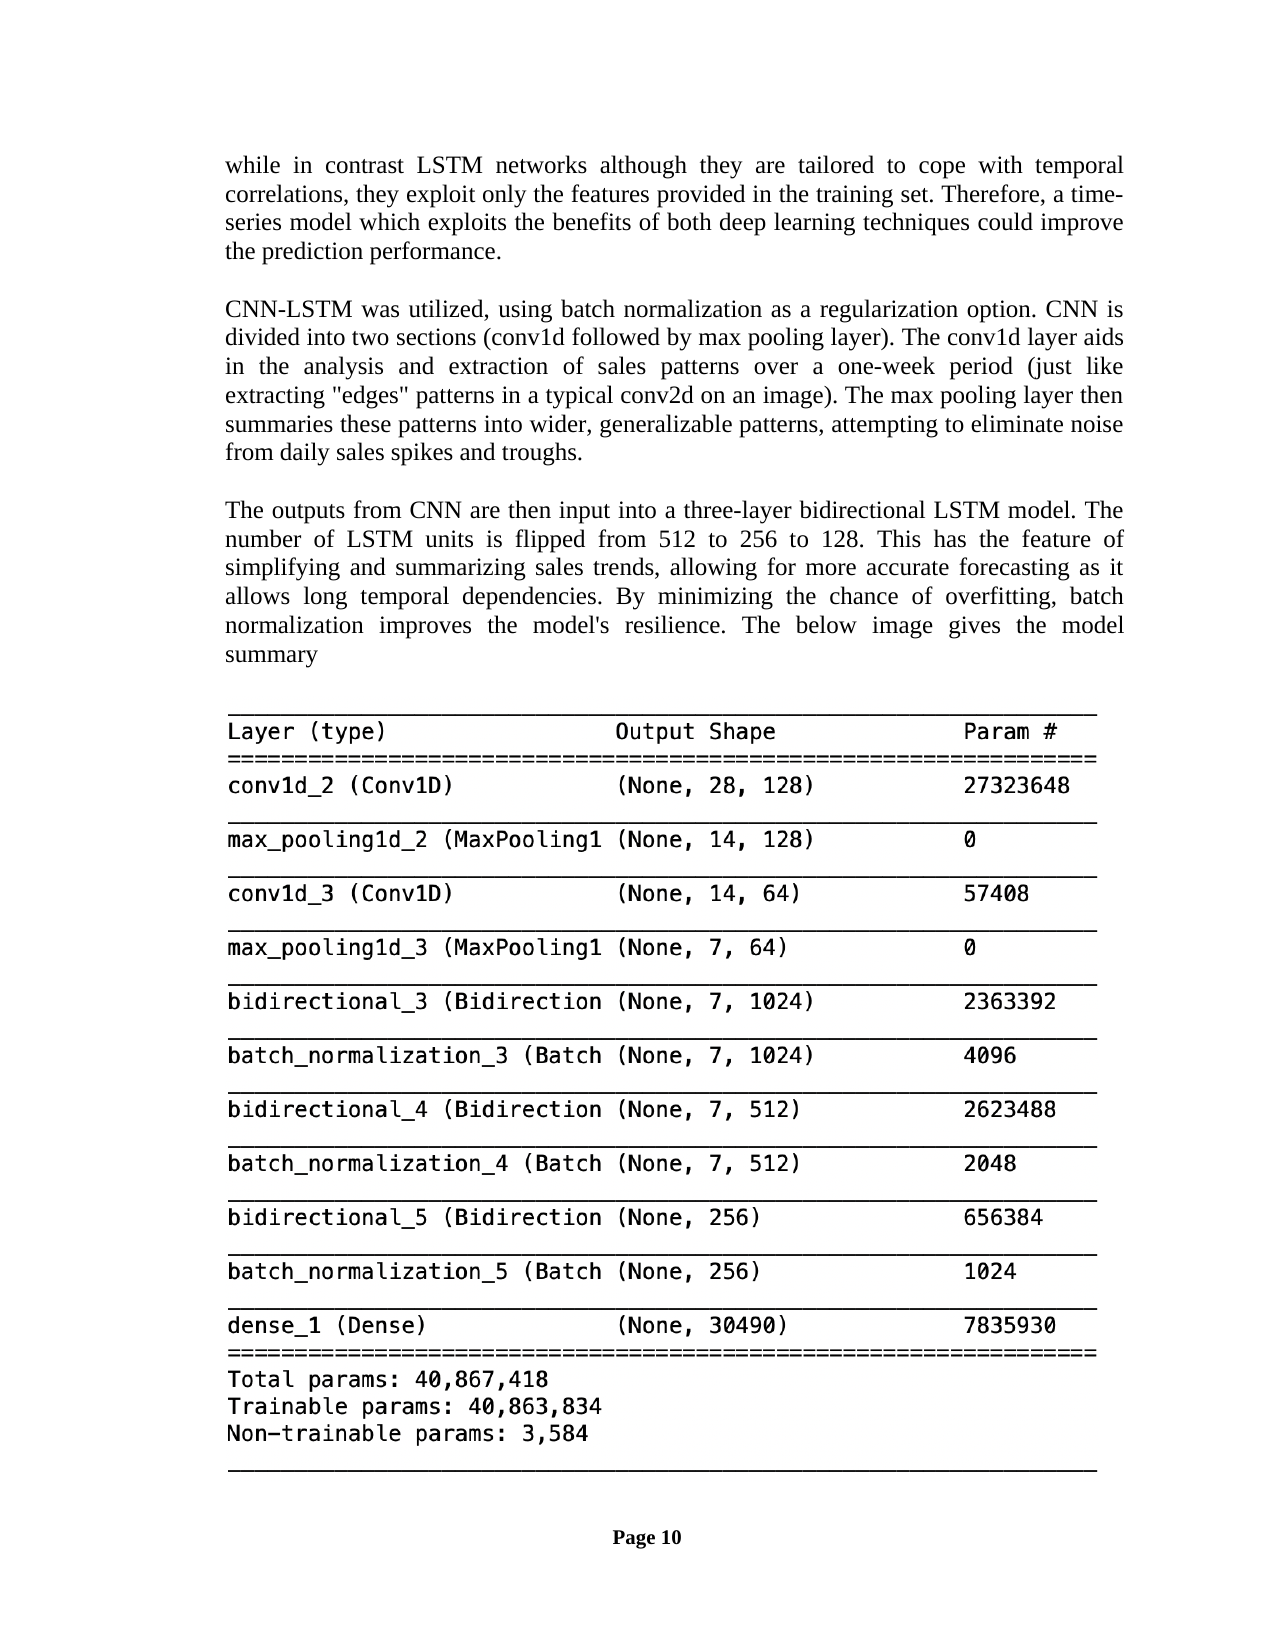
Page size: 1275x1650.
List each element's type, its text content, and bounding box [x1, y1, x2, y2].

list The outputs from CNN are then input into a three-layer bidirectional LSTM model. The number of LSTM units is flipped from 512 to 256 to 128. This has the feature of simplifying and summarizing sales trends, allowing for more accurate forecasting as it allows long temporal dependencies. By minimizing the chance of overfitting, batch normalization improves the model's resilience. The below image gives the model summary [225, 495, 1125, 667]
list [225, 150, 1125, 265]
picture [225, 696, 1101, 1482]
list CNN-LSTM was utilized, using batch normalization as a regularization option. CNN is divided into two sections (conv1d followed by max pooling layer). The conv1d layer aids in the analysis and extraction of sales patterns over a one-week period (just like extracting "edges" patterns in a typical conv2d on an image). The max pooling layer then summaries these patterns into wider, generalizable patterns, attempting to eliminate noise from daily sales spikes and troughs. [225, 294, 1125, 466]
